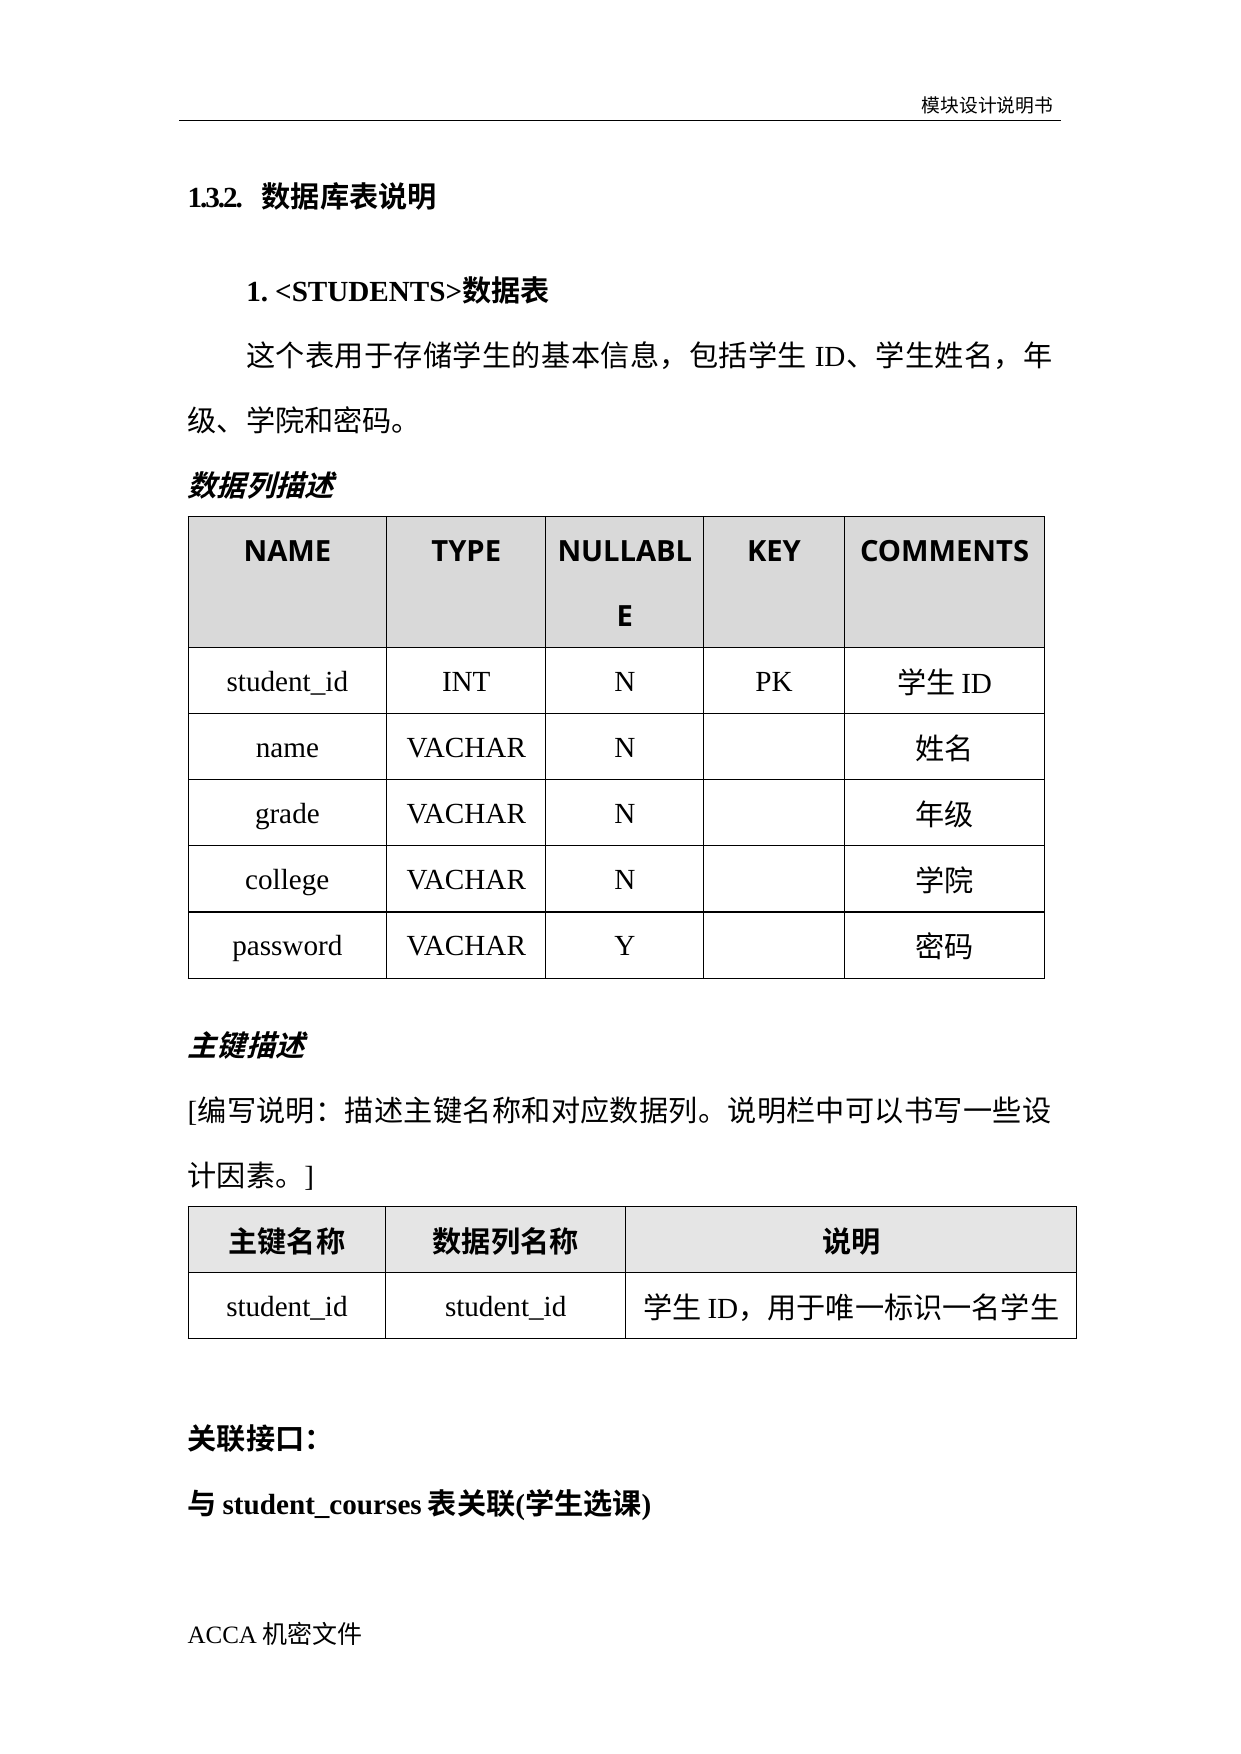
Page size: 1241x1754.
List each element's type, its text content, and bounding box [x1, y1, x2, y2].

table_cell INT [387, 648, 545, 713]
text 这个表用于存储学生的基本信息，包括学生ID、学生姓名，年级、学院和密码。 [187, 321, 1053, 451]
table_cell N [546, 714, 703, 779]
table_cell Y [546, 913, 703, 977]
table_header NAME [189, 517, 386, 647]
table_cell VACHAR [387, 714, 545, 779]
subtitle 主键描述 [187, 1011, 1053, 1076]
table_cell name [189, 714, 386, 779]
table_cell VACHAR [387, 780, 545, 845]
table_header NULLABLE [546, 517, 703, 647]
text [编写说明：描述主键名称和对应数据列。说明栏中可以书写一些设计因素。] [187, 1076, 1053, 1206]
subtitle 数据列描述 [187, 451, 1053, 516]
table_cell VACHAR [387, 913, 545, 977]
table_cell 姓名 [845, 714, 1044, 779]
table_cell [704, 913, 844, 977]
table_cell VACHAR [387, 846, 545, 911]
table_cell [704, 846, 844, 911]
subtitle <STUDENTS>数据表 [187, 256, 1053, 321]
text 与student_courses表关联(学生选课) [187, 1469, 1053, 1534]
table_cell 学院 [845, 846, 1044, 911]
table_cell student_id [189, 648, 386, 713]
table_header TYPE [387, 517, 545, 647]
table_cell student_id [189, 1273, 385, 1338]
table_cell N [546, 648, 703, 713]
table_header 说明 [626, 1207, 1076, 1272]
table_cell 学生ID [845, 648, 1044, 713]
table_cell college [189, 846, 386, 911]
table_header KEY [704, 517, 844, 647]
table_cell password [189, 913, 386, 977]
table_cell [704, 780, 844, 845]
subtitle 数据库表说明 [187, 162, 1053, 227]
table_header 主键名称 [189, 1207, 385, 1272]
table_cell N [546, 780, 703, 845]
table_cell N [546, 846, 703, 911]
table_cell 密码 [845, 913, 1044, 977]
table_cell [704, 714, 844, 779]
table_header COMMENTS [845, 517, 1044, 647]
table_cell student_id [386, 1273, 625, 1338]
table_cell PK [704, 648, 844, 713]
table_cell grade [189, 780, 386, 845]
text 关联接口： [187, 1404, 1053, 1469]
table_cell 学生ID，用于唯一标识一名学生 [626, 1273, 1076, 1338]
table_cell 年级 [845, 780, 1044, 845]
table_header 数据列名称 [386, 1207, 625, 1272]
